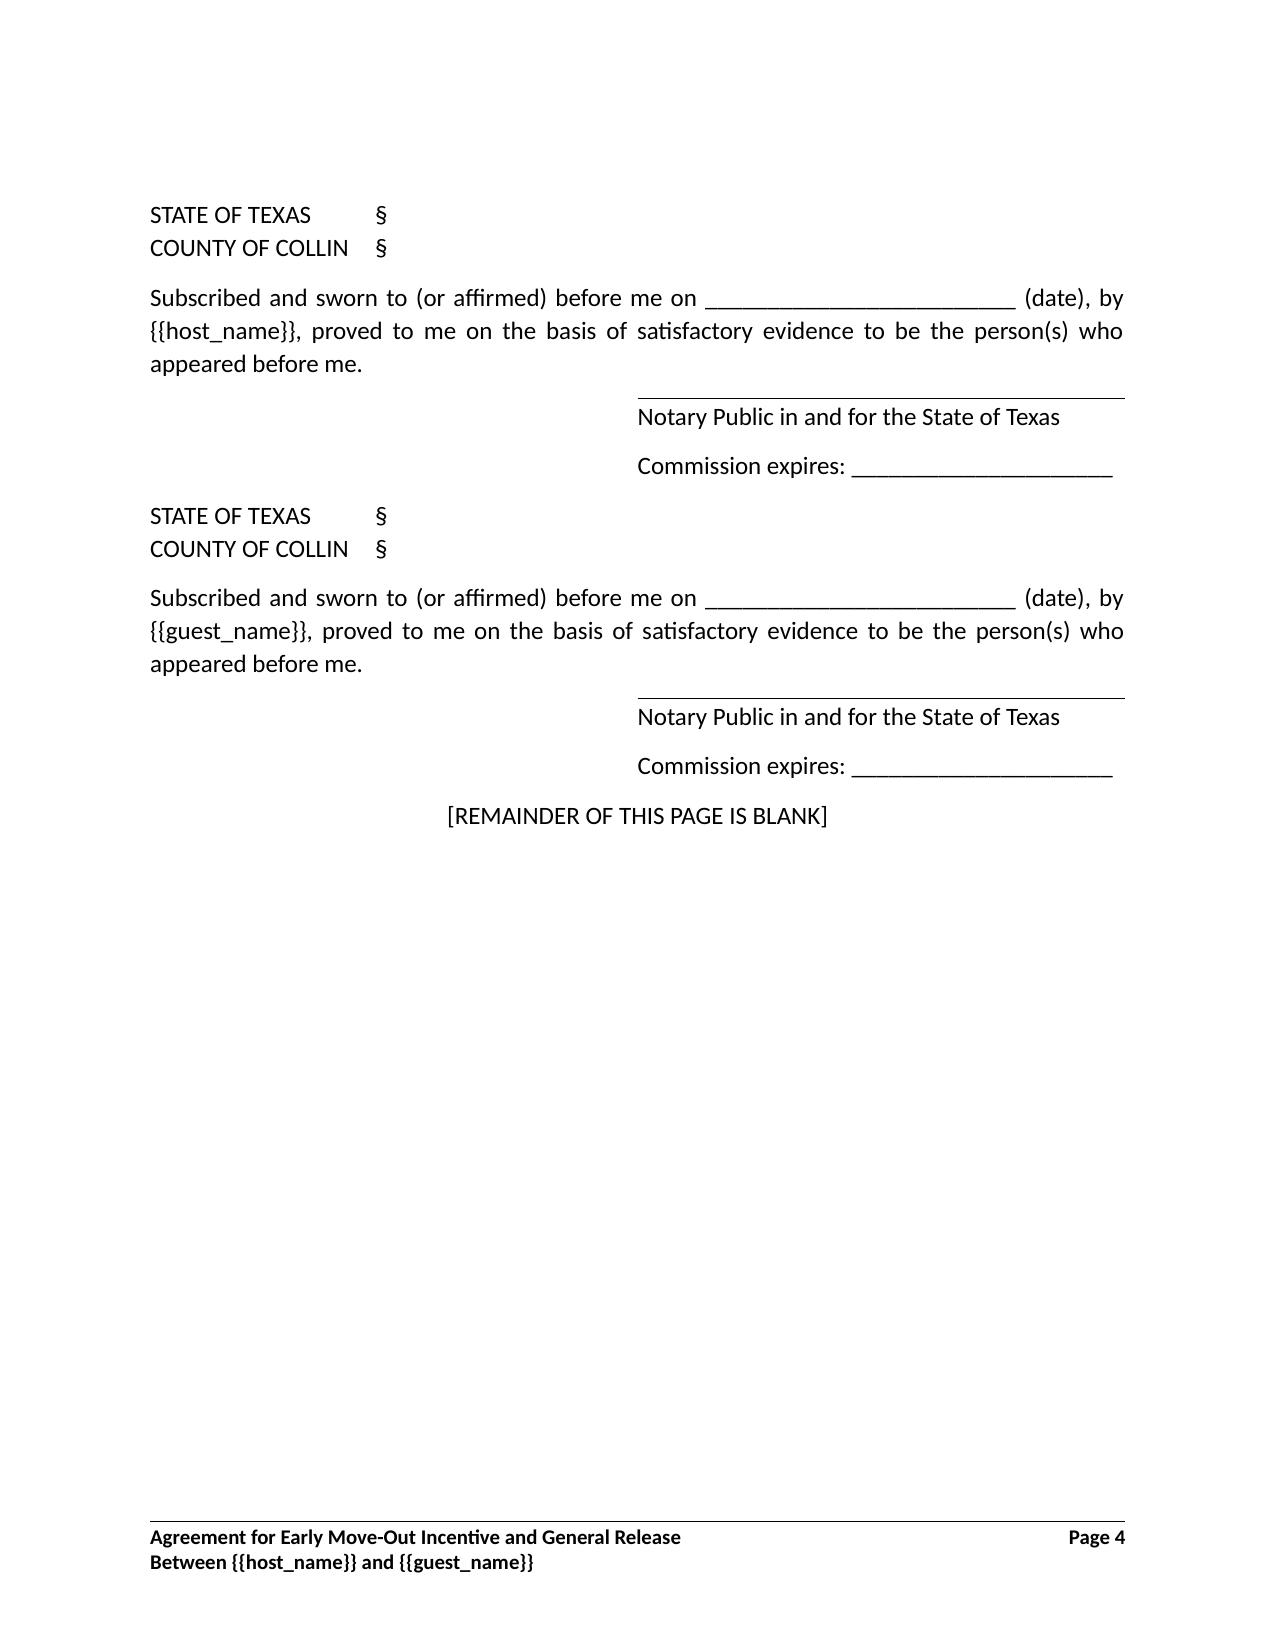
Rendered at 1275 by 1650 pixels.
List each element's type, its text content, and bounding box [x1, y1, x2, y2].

text [REMAINDER OF THIS PAGE IS BLANK] [150, 800, 1125, 831]
text Notary Public in and for the State of Texas [637, 699, 1125, 731]
text Subscribed and sworn to (or affirmed) before me on _________________________ (date), by {{guest_name}}, proved to me on the basis of satisfactory evidence to be the person(s) who appeared before me. [150, 582, 1125, 679]
text Subscribed and sworn to (or affirmed) before me on _________________________ (date), by {{host_name}}, proved to me on the basis of satisfactory evidence to be the person(s) who appeared before me. [150, 282, 1125, 378]
text STATE OF TEXAS § [150, 500, 1125, 530]
text STATE OF TEXAS § [150, 199, 1125, 230]
text Commission expires: _____________________ [637, 447, 1125, 481]
text Notary Public in and for the State of Texas [637, 399, 1125, 431]
text Commission expires: _____________________ [637, 747, 1125, 781]
text COUNTY OF COLLIN § [150, 533, 1125, 563]
text COUNTY OF COLLIN § [150, 232, 1125, 263]
